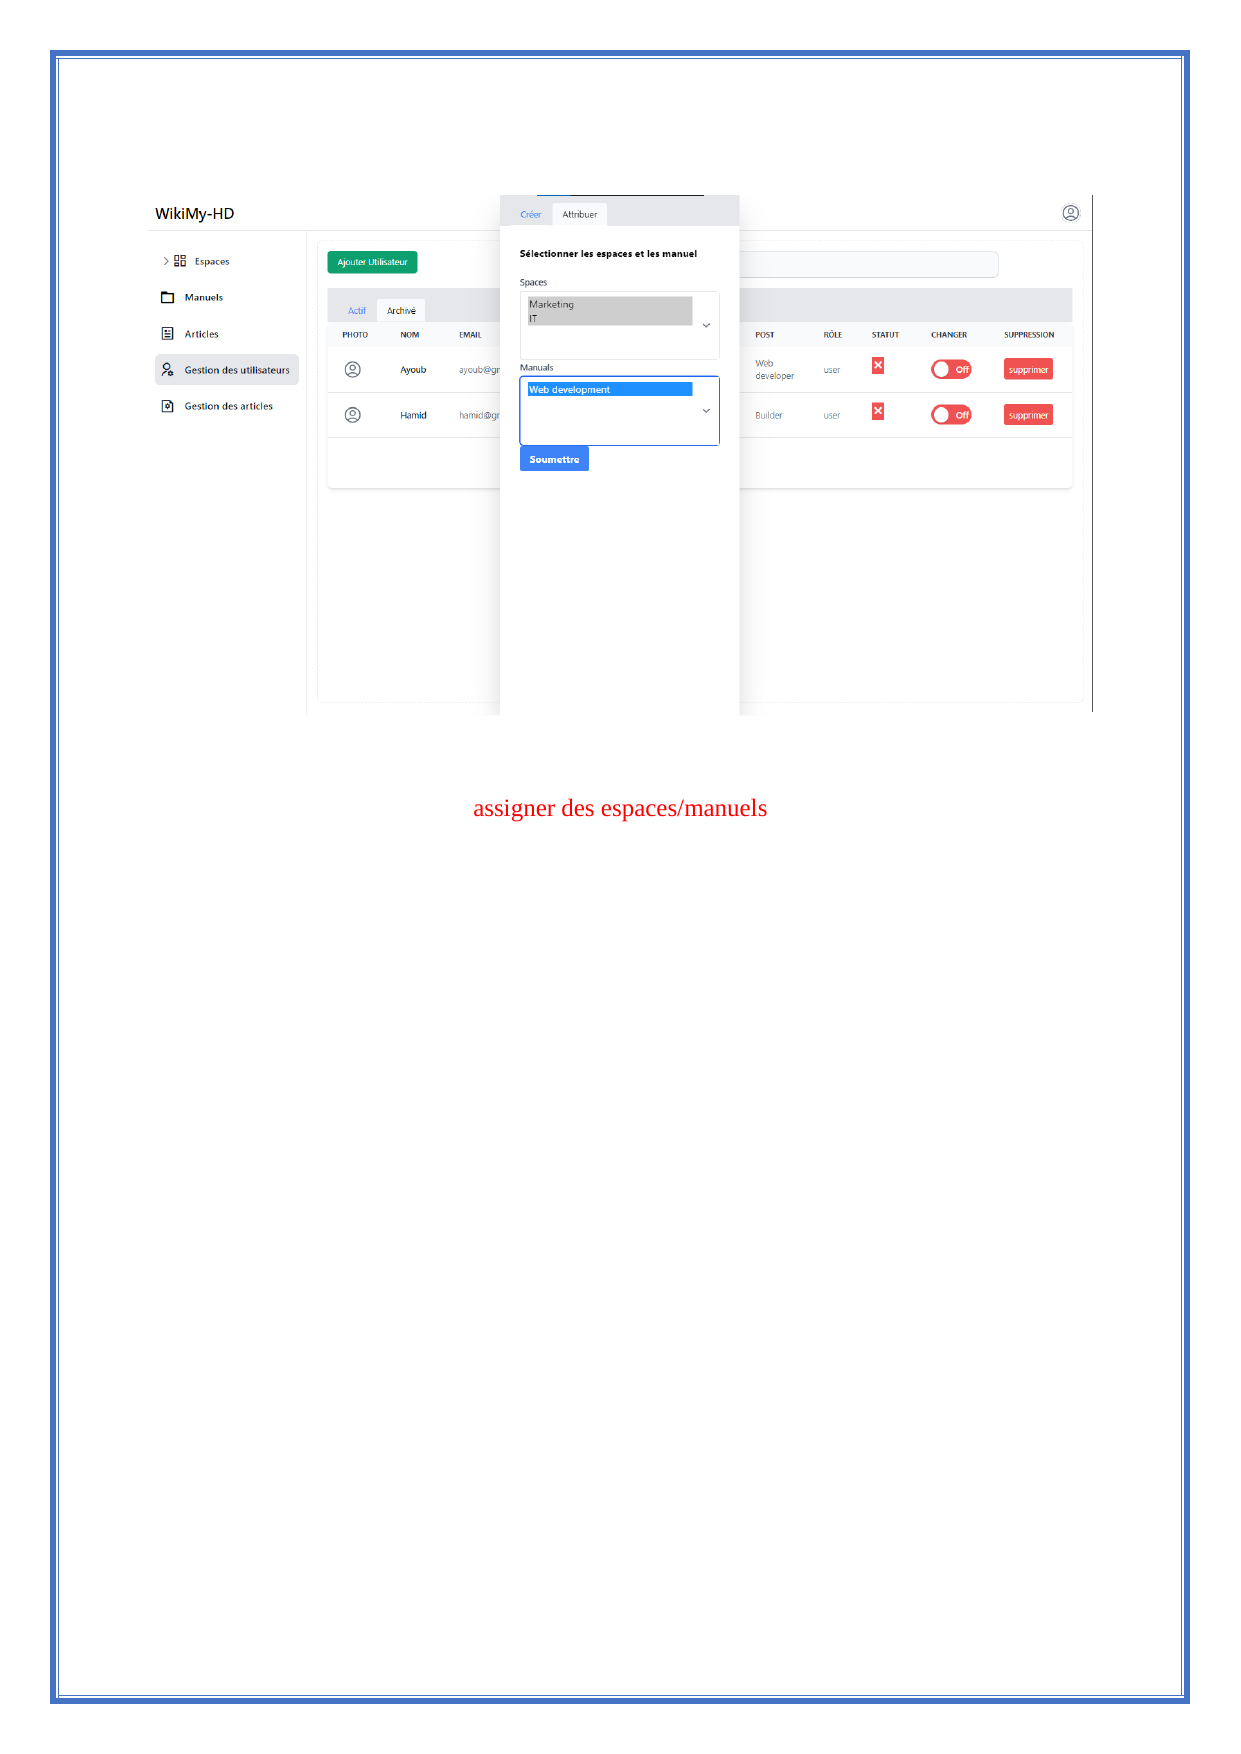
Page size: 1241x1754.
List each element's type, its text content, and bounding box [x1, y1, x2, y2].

picture [147, 195, 1093, 727]
text assigner des espaces/manuels [147, 793, 1093, 822]
